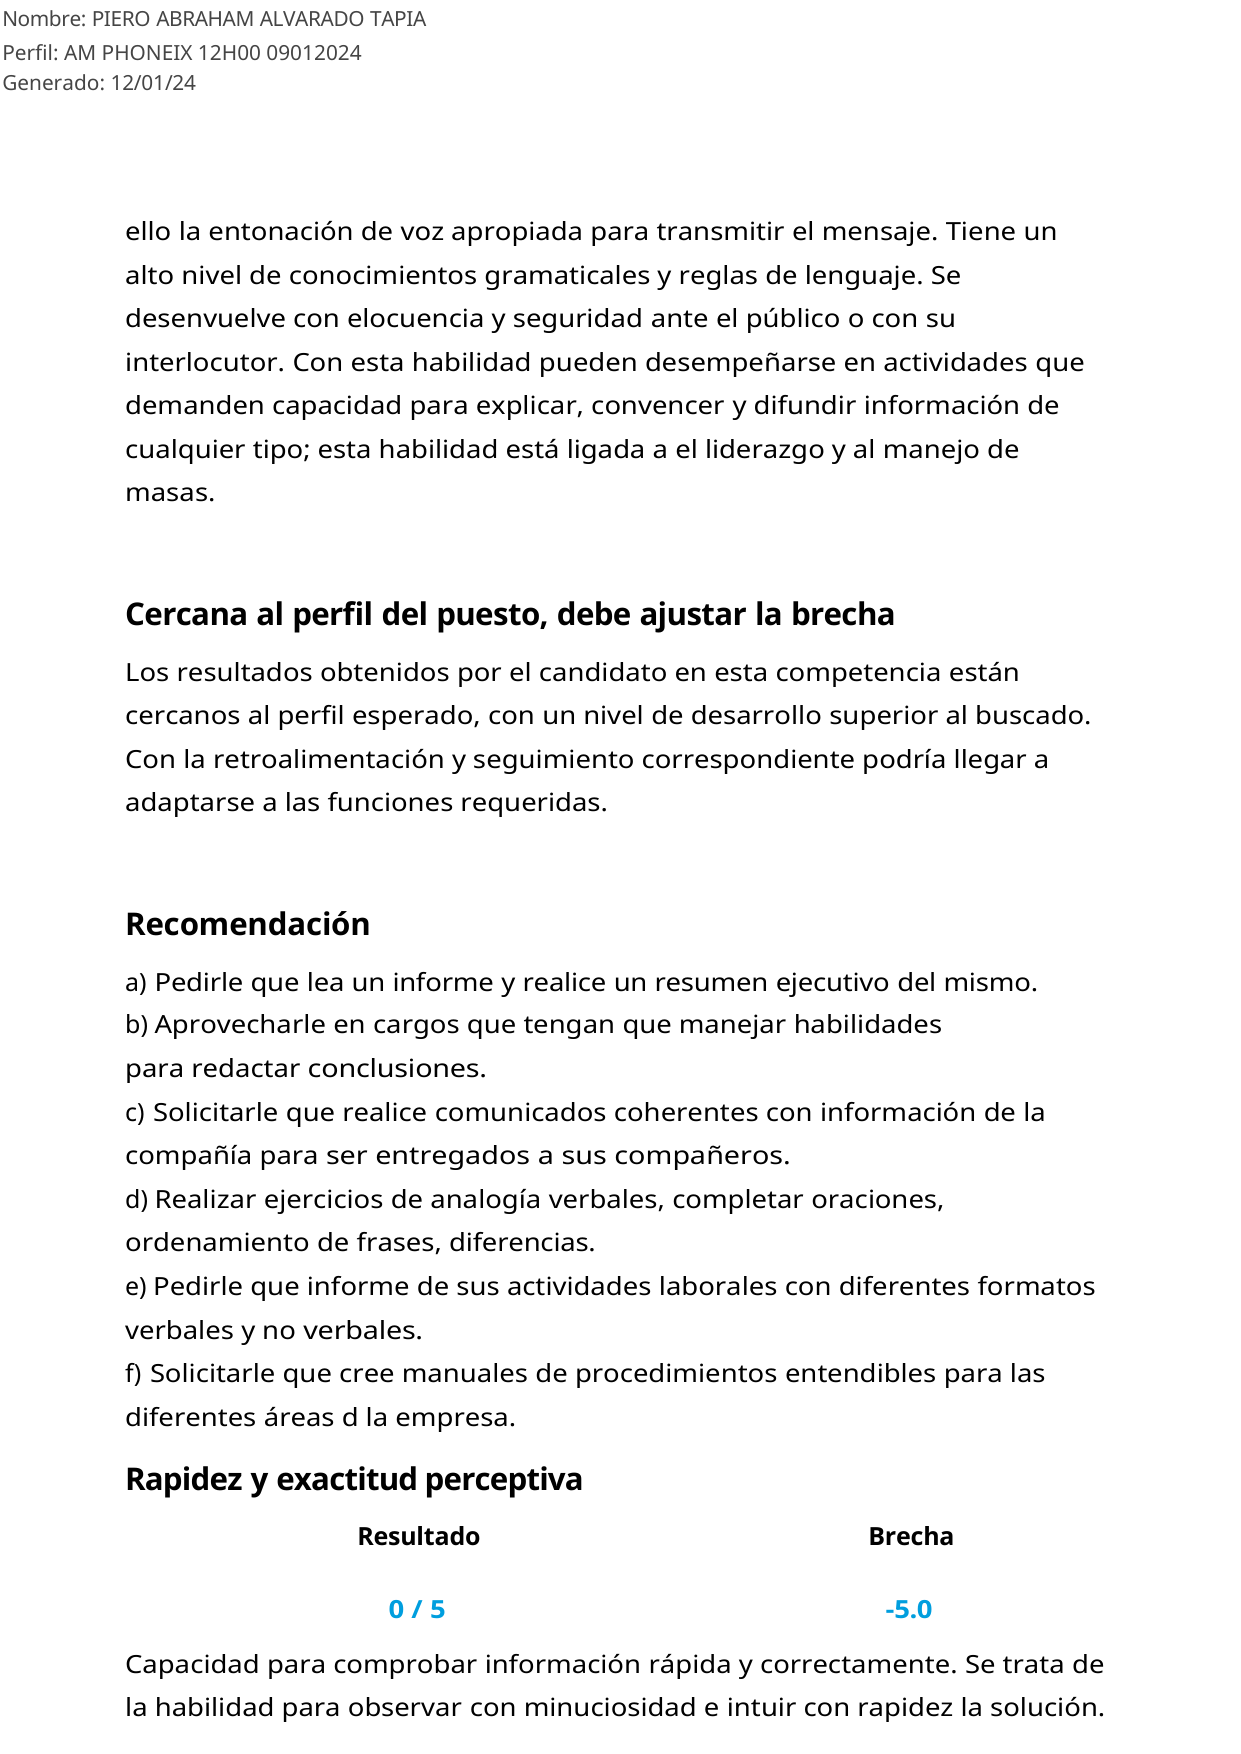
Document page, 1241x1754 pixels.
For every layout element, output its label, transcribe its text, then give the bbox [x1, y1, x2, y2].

text 0 / 5 -5.0 [388, 1591, 1240, 1625]
list Solicitarle que realice comunicados coherentes con información de la compañía para ser entregados a sus compañeros. [125, 1094, 1092, 1172]
subtitle Cercana al perfil del puesto, debe ajustar la brecha [125, 592, 1240, 635]
subtitle Rapidez y exactitud perceptiva [125, 1456, 1240, 1499]
text Capacidad para comprobar información rápida y correctamente. Se trata de la habilidad para observar con minuciosidad e intuir con rapidez la solución. [125, 1646, 1108, 1724]
list Pedirle que lea un informe y realice un resumen ejecutivo del mismo. [125, 964, 1240, 998]
text ello la entonación de voz apropiada para transmitir el mensaje. Tiene un alto nivel de conocimientos gramaticales y reglas de lenguaje. Se desenvuelve con elocuencia y seguridad ante el público o con su interlocutor. Con esta habilidad pueden desempeñarse en actividades que demanden capacidad para explicar, convencer y difundir información de cualquier tipo; esta habilidad está ligada a el liderazgo y al manejo de masas. [125, 214, 1108, 509]
subtitle Recomendación [125, 902, 1240, 945]
subtitle Resultado Brecha [357, 1519, 1240, 1553]
list Aprovecharle en cargos que tengan que manejar habilidades para redactar conclusiones. [125, 1007, 976, 1084]
list Realizar ejercicios de analogía verbales, completar oraciones, ordenamiento de frases, diferencias. [125, 1182, 1102, 1259]
list Solicitarle que cree manuales de procedimientos entendibles para las diferentes áreas d la empresa. [125, 1356, 1116, 1434]
text Los resultados obtenidos por el candidato en esta competencia están cercanos al perfil esperado, con un nivel de desarrollo superior al buscado. Con la retroalimentación y seguimiento correspondiente podría llegar a adaptarse a las funciones requeridas. [125, 654, 1108, 819]
list Pedirle que informe de sus actividades laborales con diferentes formatos verbales y no verbales. [125, 1269, 1109, 1346]
